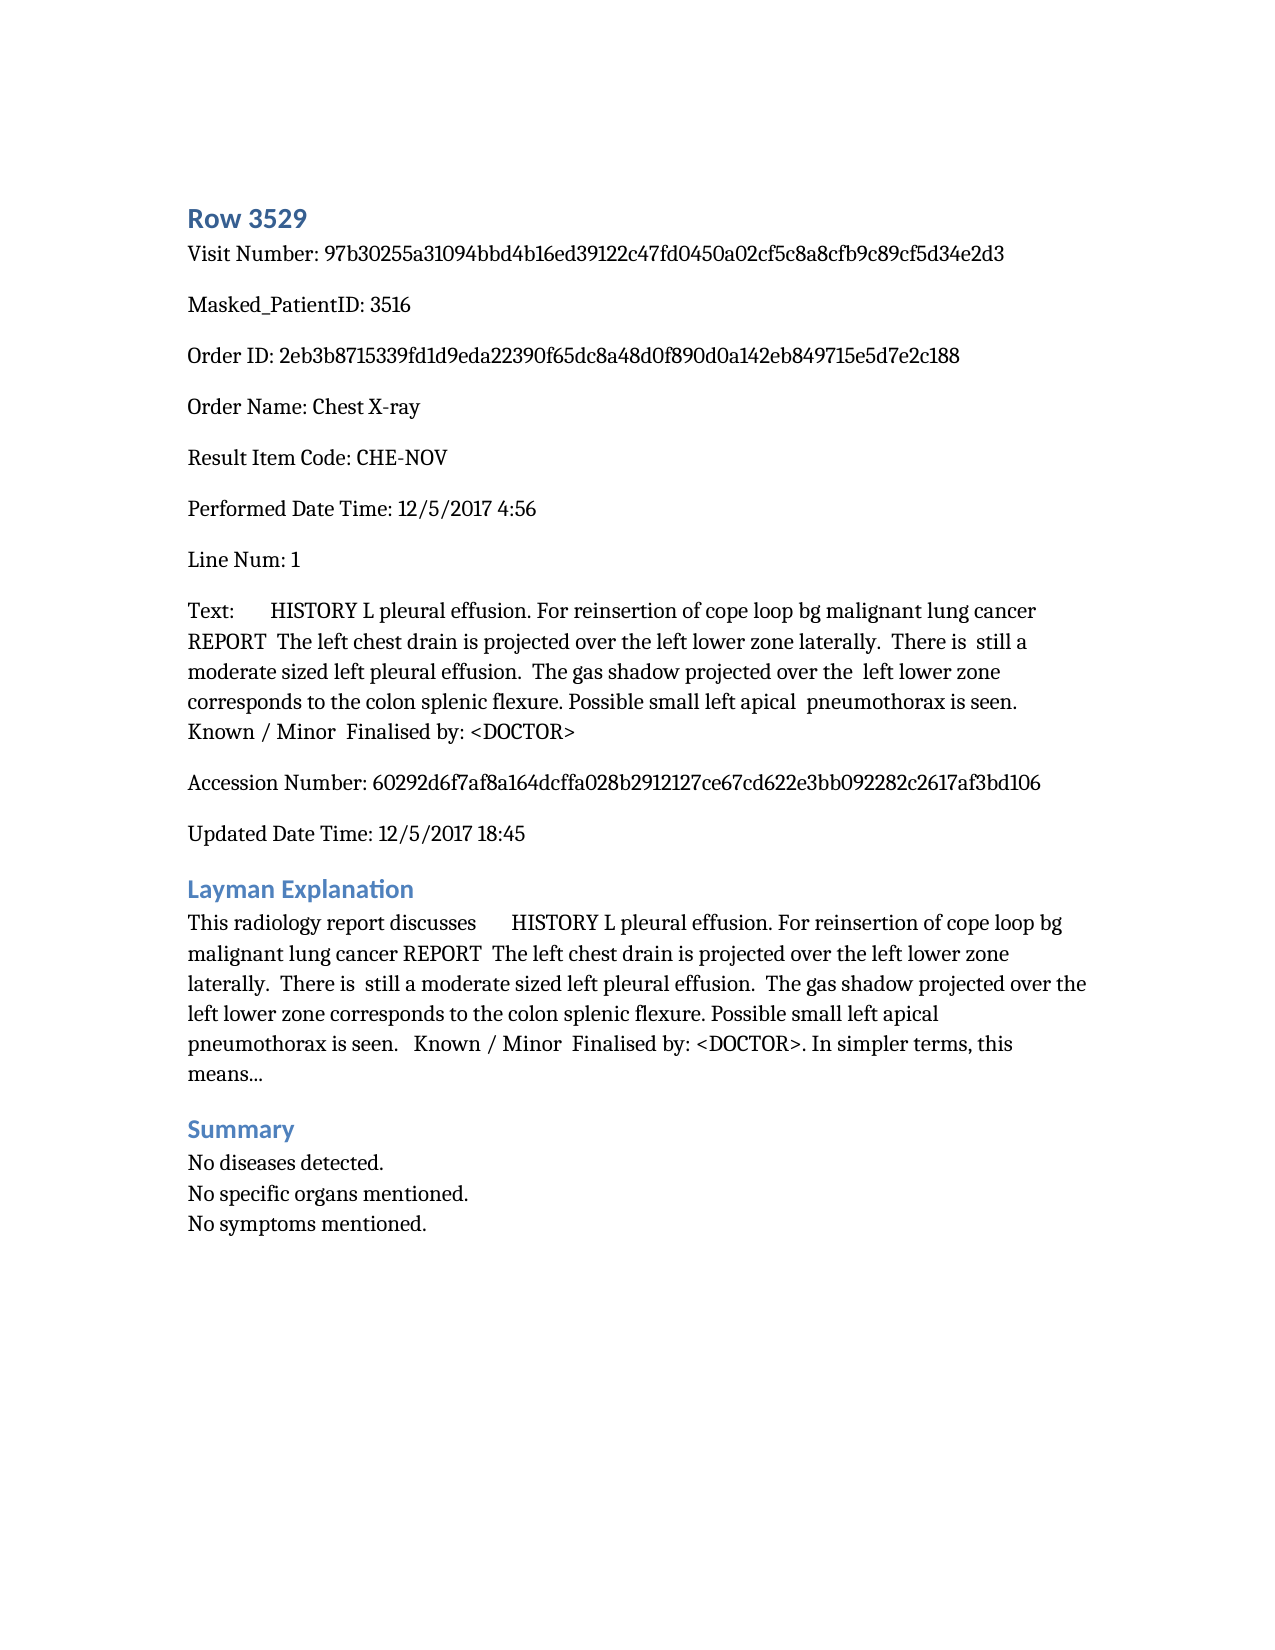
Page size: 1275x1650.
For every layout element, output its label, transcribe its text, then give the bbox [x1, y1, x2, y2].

subtitle Layman Explanation [187, 872, 1087, 905]
text Accession Number: 60292d6f7af8a164dcffa028b2912127ce67cd622e3bb092282c2617af3bd106 [187, 770, 1087, 796]
text Visit Number: 97b30255a31094bbd4b16ed39122c47fd0450a02cf5c8a8cfb9c89cf5d34e2d3 [187, 241, 1087, 267]
text Updated Date Time: 12/5/2017 18:45 [187, 821, 1087, 847]
text Result Item Code: CHE-NOV [187, 445, 1087, 471]
text Performed Date Time: 12/5/2017 4:56 [187, 496, 1087, 522]
text Order ID: 2eb3b8715339fd1d9eda22390f65dc8a48d0f890d0a142eb849715e5d7e2c188 [187, 343, 1087, 369]
text Line Num: 1 [187, 547, 1087, 573]
text Text: HISTORY L pleural effusion. For reinsertion of cope loop bg malignant lung cancer REPORT The left chest drain is projected over the left lower zone laterally. There is still a moderate sized left pleural effusion. The gas shadow projected over the left lower zone corresponds to the colon splenic flexure. Possible small left apical pneumothorax is seen. Known / Minor Finalised by: <DOCTOR> [187, 598, 1087, 745]
subtitle Summary [187, 1112, 1087, 1145]
text No diseases detected. No specific organs mentioned. No symptoms mentioned. [187, 1150, 1087, 1237]
text Masked_PatientID: 3516 [187, 292, 1087, 318]
text Order Name: Chest X-ray [187, 394, 1087, 420]
subtitle Row 3529 [187, 200, 1087, 236]
text This radiology report discusses HISTORY L pleural effusion. For reinsertion of cope loop bg malignant lung cancer REPORT The left chest drain is projected over the left lower zone laterally. There is still a moderate sized left pleural effusion. The gas shadow projected over the left lower zone corresponds to the colon splenic flexure. Possible small left apical pneumothorax is seen. Known / Minor Finalised by: <DOCTOR>. In simpler terms, this means... [187, 910, 1087, 1087]
